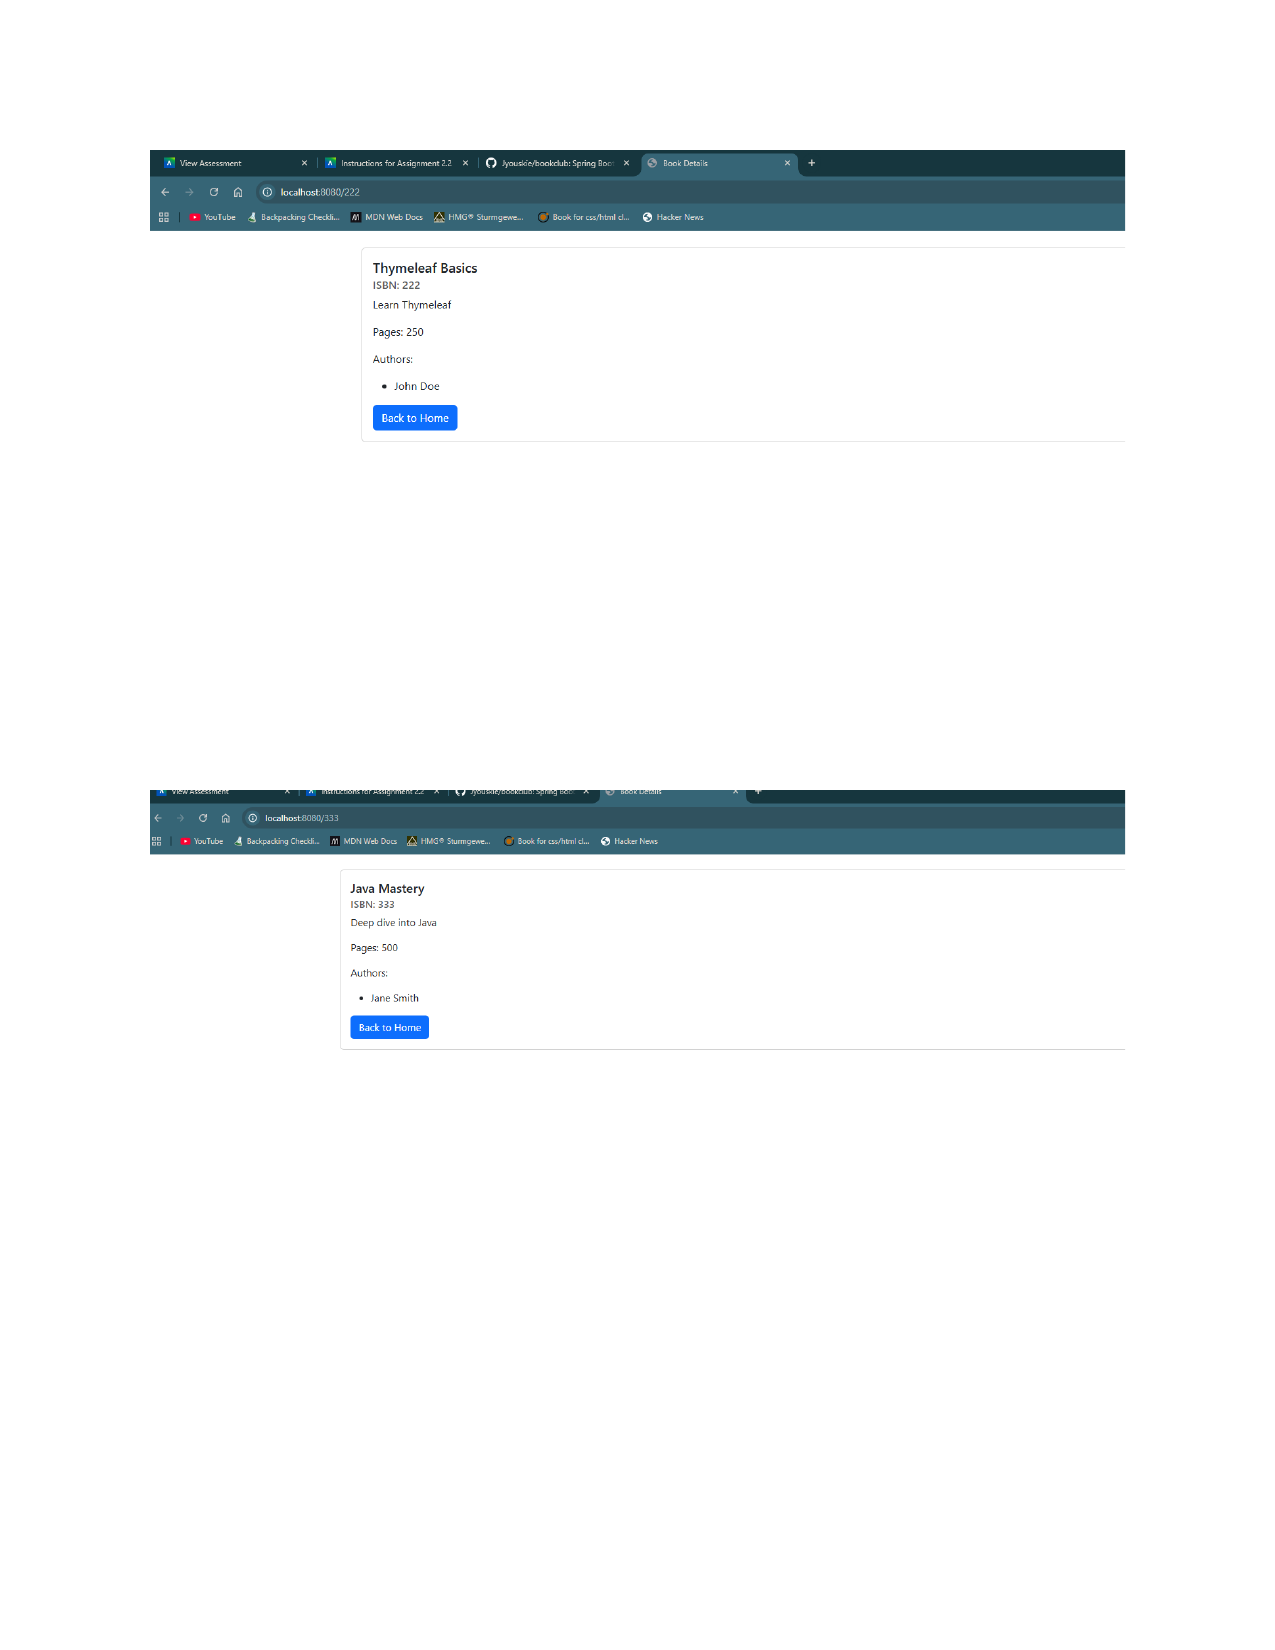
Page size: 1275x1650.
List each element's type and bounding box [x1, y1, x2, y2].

picture [150, 790, 1125, 1340]
picture [150, 150, 1125, 786]
